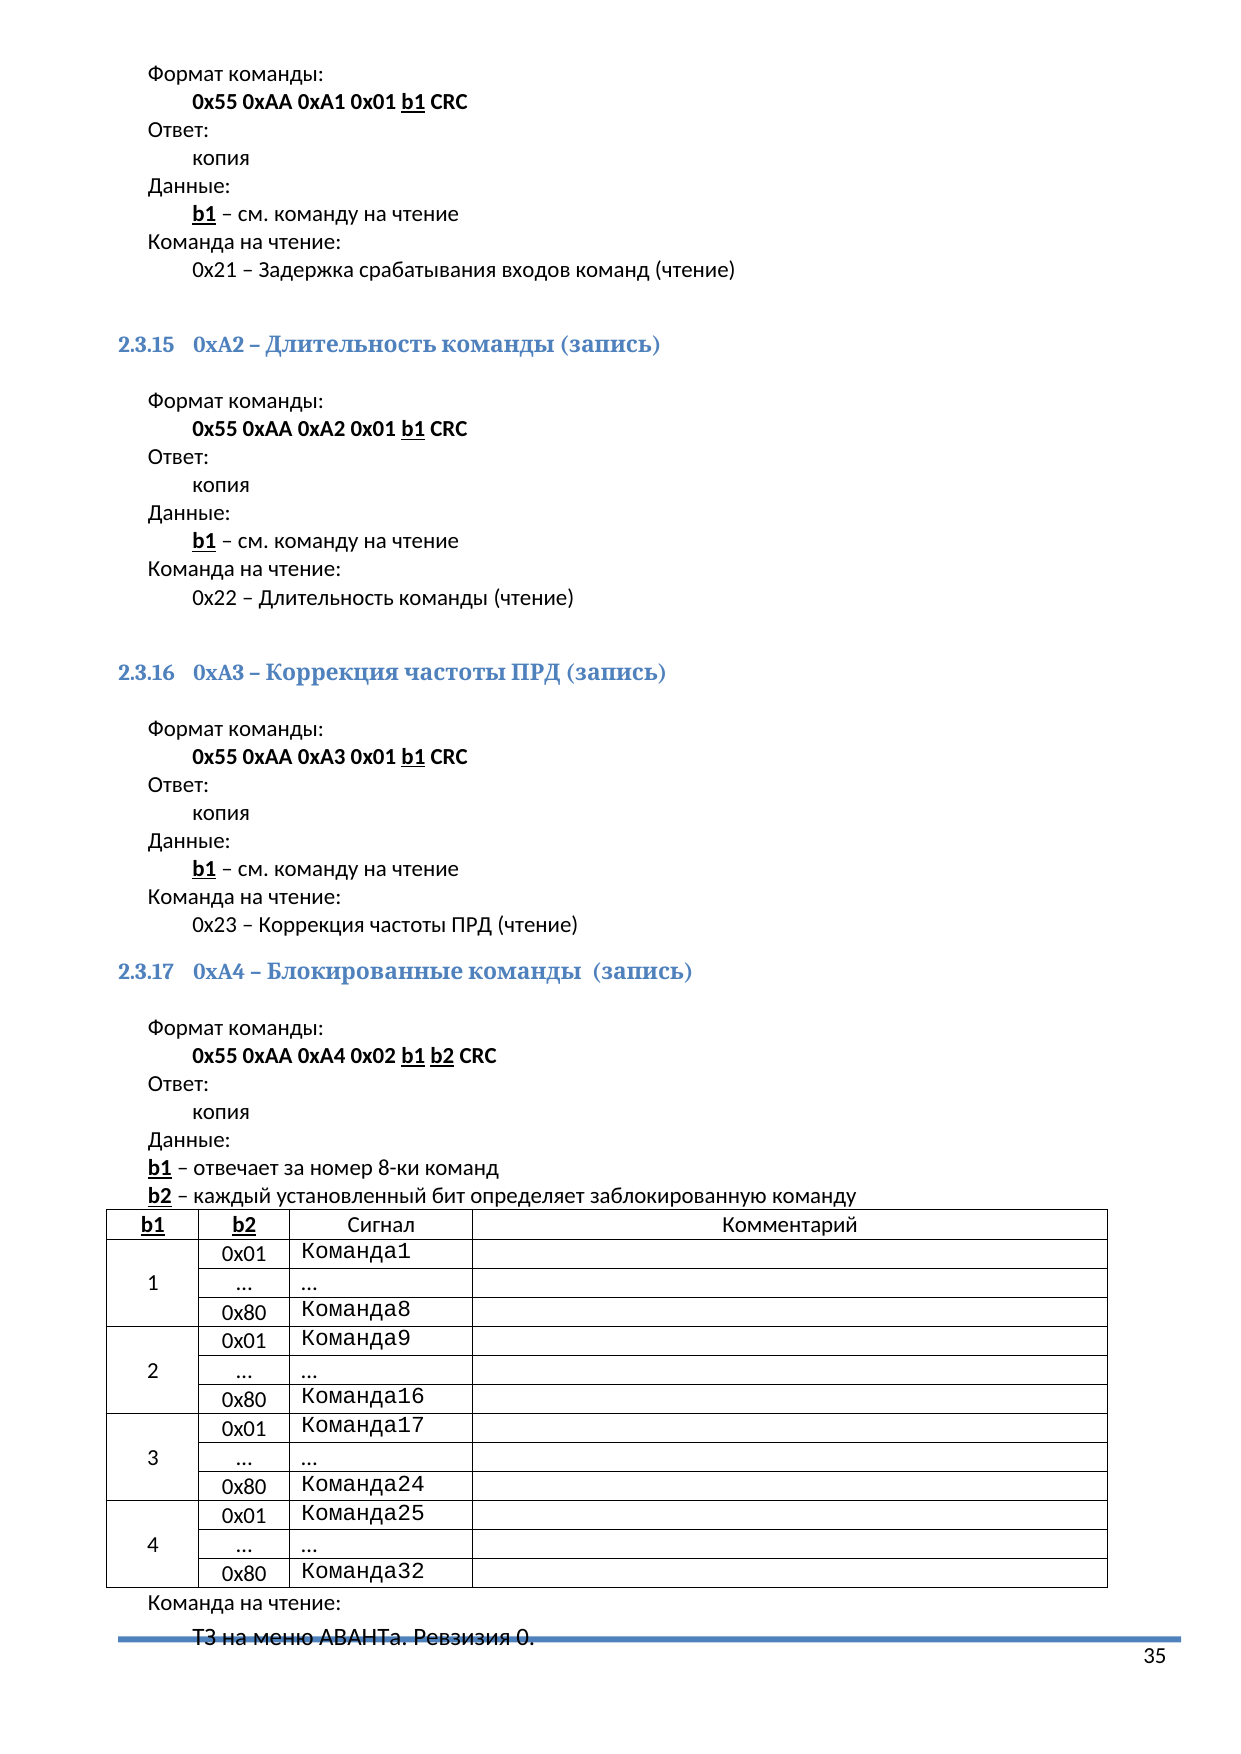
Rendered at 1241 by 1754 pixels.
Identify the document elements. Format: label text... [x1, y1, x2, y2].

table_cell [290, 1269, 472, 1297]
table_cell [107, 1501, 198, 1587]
text Команда на чтение: [118, 554, 1181, 583]
text 0x22 – Длительность команды (чтение) [118, 583, 1181, 611]
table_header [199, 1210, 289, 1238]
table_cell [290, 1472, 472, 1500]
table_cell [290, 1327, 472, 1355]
text 0x55 0xAA 0xA4 0x02 b1 b2 CRC [118, 1041, 1181, 1069]
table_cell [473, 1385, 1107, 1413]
text копия [118, 1097, 1181, 1125]
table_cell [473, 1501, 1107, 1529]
text копия [118, 471, 1181, 498]
subtitle 0xA4 – Блокированные команды (запись) [118, 959, 1181, 985]
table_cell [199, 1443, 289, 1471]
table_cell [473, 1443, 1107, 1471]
text 0x55 0xAA 0xA1 0x01 b1 CRC [118, 87, 1181, 115]
text 0x21 – Задержка срабатывания входов команд (чтение) [118, 255, 1181, 283]
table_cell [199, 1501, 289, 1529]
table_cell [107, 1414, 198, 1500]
text Команда на чтение: [118, 882, 1181, 910]
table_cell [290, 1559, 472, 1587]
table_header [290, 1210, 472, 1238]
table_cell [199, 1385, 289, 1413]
text Ответ: [118, 1069, 1181, 1097]
text b1 – см. команду на чтение [118, 199, 1181, 227]
text Ответ: [118, 442, 1181, 471]
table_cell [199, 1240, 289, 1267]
text 0x55 0xAA 0xA3 0x01 b1 CRC [118, 742, 1181, 770]
text Команда на чтение: [118, 1588, 1181, 1616]
text копия [118, 143, 1181, 171]
text Формат команды: [118, 386, 1181, 414]
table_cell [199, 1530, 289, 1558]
text b1 – см. команду на чтение [118, 854, 1181, 882]
text Ответ: [118, 770, 1181, 798]
text 0x55 0xAA 0xA2 0x01 b1 CRC [118, 414, 1181, 442]
subtitle 0xA3 – Коррекция частоты ПРД (запись) [118, 659, 1181, 686]
text Формат команды: [118, 59, 1181, 87]
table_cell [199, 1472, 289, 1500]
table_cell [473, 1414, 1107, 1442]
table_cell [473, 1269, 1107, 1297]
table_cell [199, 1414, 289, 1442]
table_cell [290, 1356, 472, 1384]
text Ответ: [118, 115, 1181, 143]
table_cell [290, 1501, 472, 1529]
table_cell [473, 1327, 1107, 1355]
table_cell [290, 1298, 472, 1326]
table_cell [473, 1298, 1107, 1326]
text копия [118, 798, 1181, 826]
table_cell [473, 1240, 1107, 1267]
text b1 – см. команду на чтение [118, 527, 1181, 554]
subtitle 0xA2 – Длительность команды (запись) [118, 332, 1181, 358]
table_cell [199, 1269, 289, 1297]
text Формат команды: [118, 1013, 1181, 1041]
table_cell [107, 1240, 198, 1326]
text Данные: [118, 498, 1181, 527]
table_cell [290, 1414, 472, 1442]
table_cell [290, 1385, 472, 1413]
text Данные: [118, 826, 1181, 854]
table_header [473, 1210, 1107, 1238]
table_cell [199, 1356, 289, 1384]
text Команда на чтение: [118, 227, 1181, 255]
text Формат команды: [118, 714, 1181, 742]
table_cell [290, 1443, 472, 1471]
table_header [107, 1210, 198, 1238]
text b1 – отвечает за номер 8-ки команд [118, 1153, 1181, 1181]
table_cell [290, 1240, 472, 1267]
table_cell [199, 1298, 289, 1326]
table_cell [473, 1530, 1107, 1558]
text Данные: [118, 171, 1181, 199]
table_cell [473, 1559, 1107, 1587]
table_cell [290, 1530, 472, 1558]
text b2 – каждый установленный бит определяет заблокированную команду [118, 1181, 1181, 1209]
text Данные: [118, 1125, 1181, 1153]
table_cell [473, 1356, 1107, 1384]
text 0x23 – Коррекция частоты ПРД (чтение) [118, 910, 1181, 938]
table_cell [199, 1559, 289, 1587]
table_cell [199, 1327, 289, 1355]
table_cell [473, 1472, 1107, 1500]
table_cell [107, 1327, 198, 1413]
